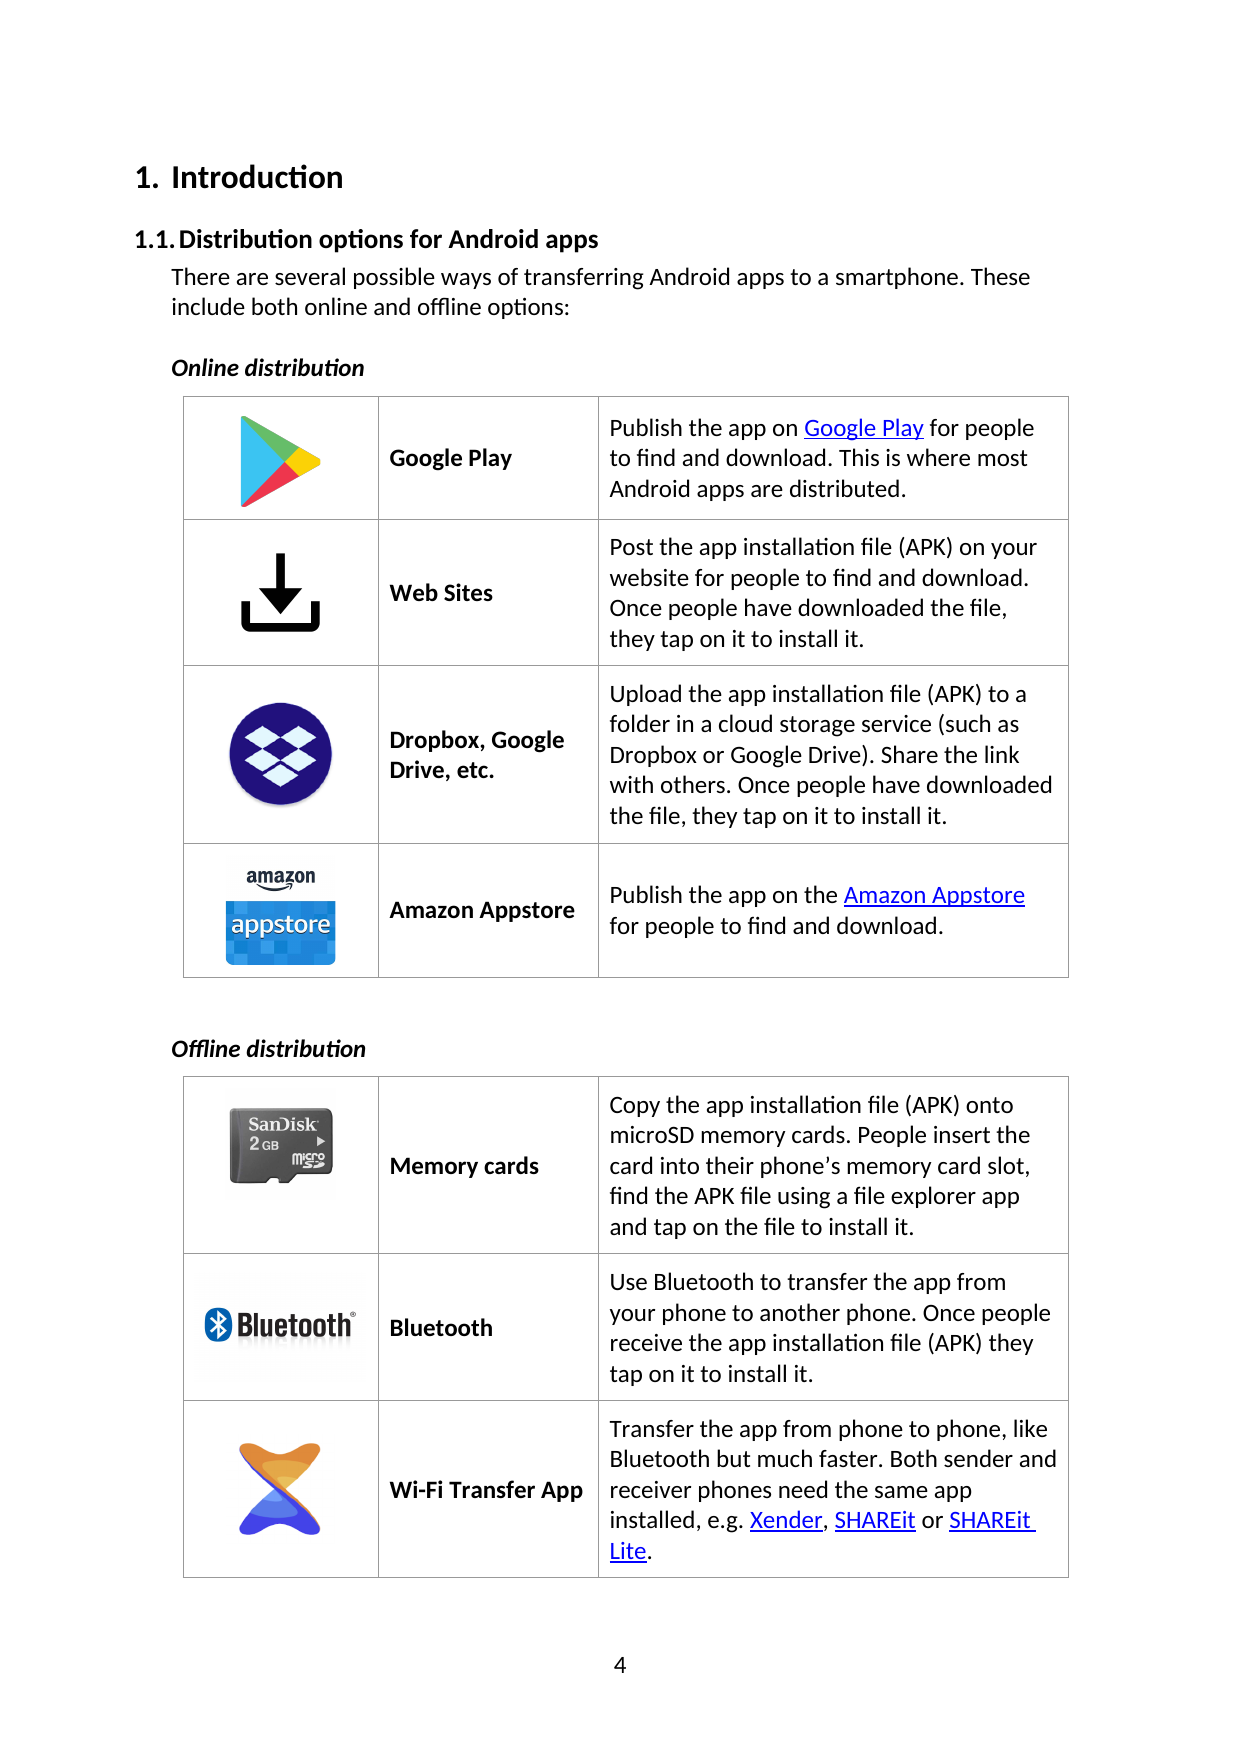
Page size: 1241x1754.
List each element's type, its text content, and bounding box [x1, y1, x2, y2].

table_cell Transfer the app from phone to phone, like Bluetooth but much faster. Both sender and receiver phones need the same app installed, e.g. Xender, SHAREit or SHAREit Lite. [599, 1401, 1068, 1577]
table_header Publish the app on Google Play for people to find and download. This is where most Android apps are distributed. [599, 397, 1068, 518]
table_header [184, 1077, 378, 1253]
subtitle Distribution options for Android apps [134, 222, 1069, 255]
table_cell Bluetooth [379, 1254, 598, 1400]
picture [240, 416, 321, 507]
text Offline distribution [171, 1033, 1069, 1064]
text There are several possible ways of transferring Android apps to a smartphone. These include both online and offline options: [171, 261, 1069, 322]
table_cell Upload the app installation file (APK) to a folder in a cloud storage service (such as Dropbox or Google Drive). Share the link with others. Once people have downloaded the file, they tap on it to install it. [599, 666, 1068, 842]
table_cell [184, 1254, 378, 1400]
table_cell Post the app installation file (APK) on your website for people to find and download. Once people have downloaded the file, they tap on it to install it. [599, 520, 1068, 665]
table_header Memory cards [379, 1077, 598, 1253]
table_cell Amazon Appstore [379, 844, 598, 977]
text Online distribution [171, 353, 1069, 383]
table_cell Use Bluetooth to transfer the app from your phone to another phone. Once people receive the app installation file (APK) they tap on it to install it. [599, 1254, 1068, 1400]
picture [194, 1272, 367, 1382]
table_cell Wi-Fi Transfer App [379, 1401, 598, 1577]
picture [225, 855, 336, 965]
table_cell Dropbox, Google Drive, etc. [379, 666, 598, 842]
table_cell [184, 1401, 378, 1577]
picture [226, 1434, 335, 1544]
table_cell Publish the app on the Amazon Appstore for people to find and download. [599, 844, 1068, 977]
table_cell Web Sites [379, 520, 598, 665]
table_cell [184, 666, 378, 842]
table_cell [184, 520, 378, 665]
picture [221, 695, 340, 814]
table_cell [184, 844, 378, 977]
subtitle Introduction [134, 156, 1069, 197]
picture [225, 1088, 337, 1200]
table_header Google Play [379, 397, 598, 518]
table_header Copy the app installation file (APK) onto microSD memory cards. People insert the card into their phone’s memory card slot, find the APK file using a file explorer app and tap on the file to install it. [599, 1077, 1068, 1253]
picture [237, 549, 324, 636]
table_header [184, 397, 378, 518]
